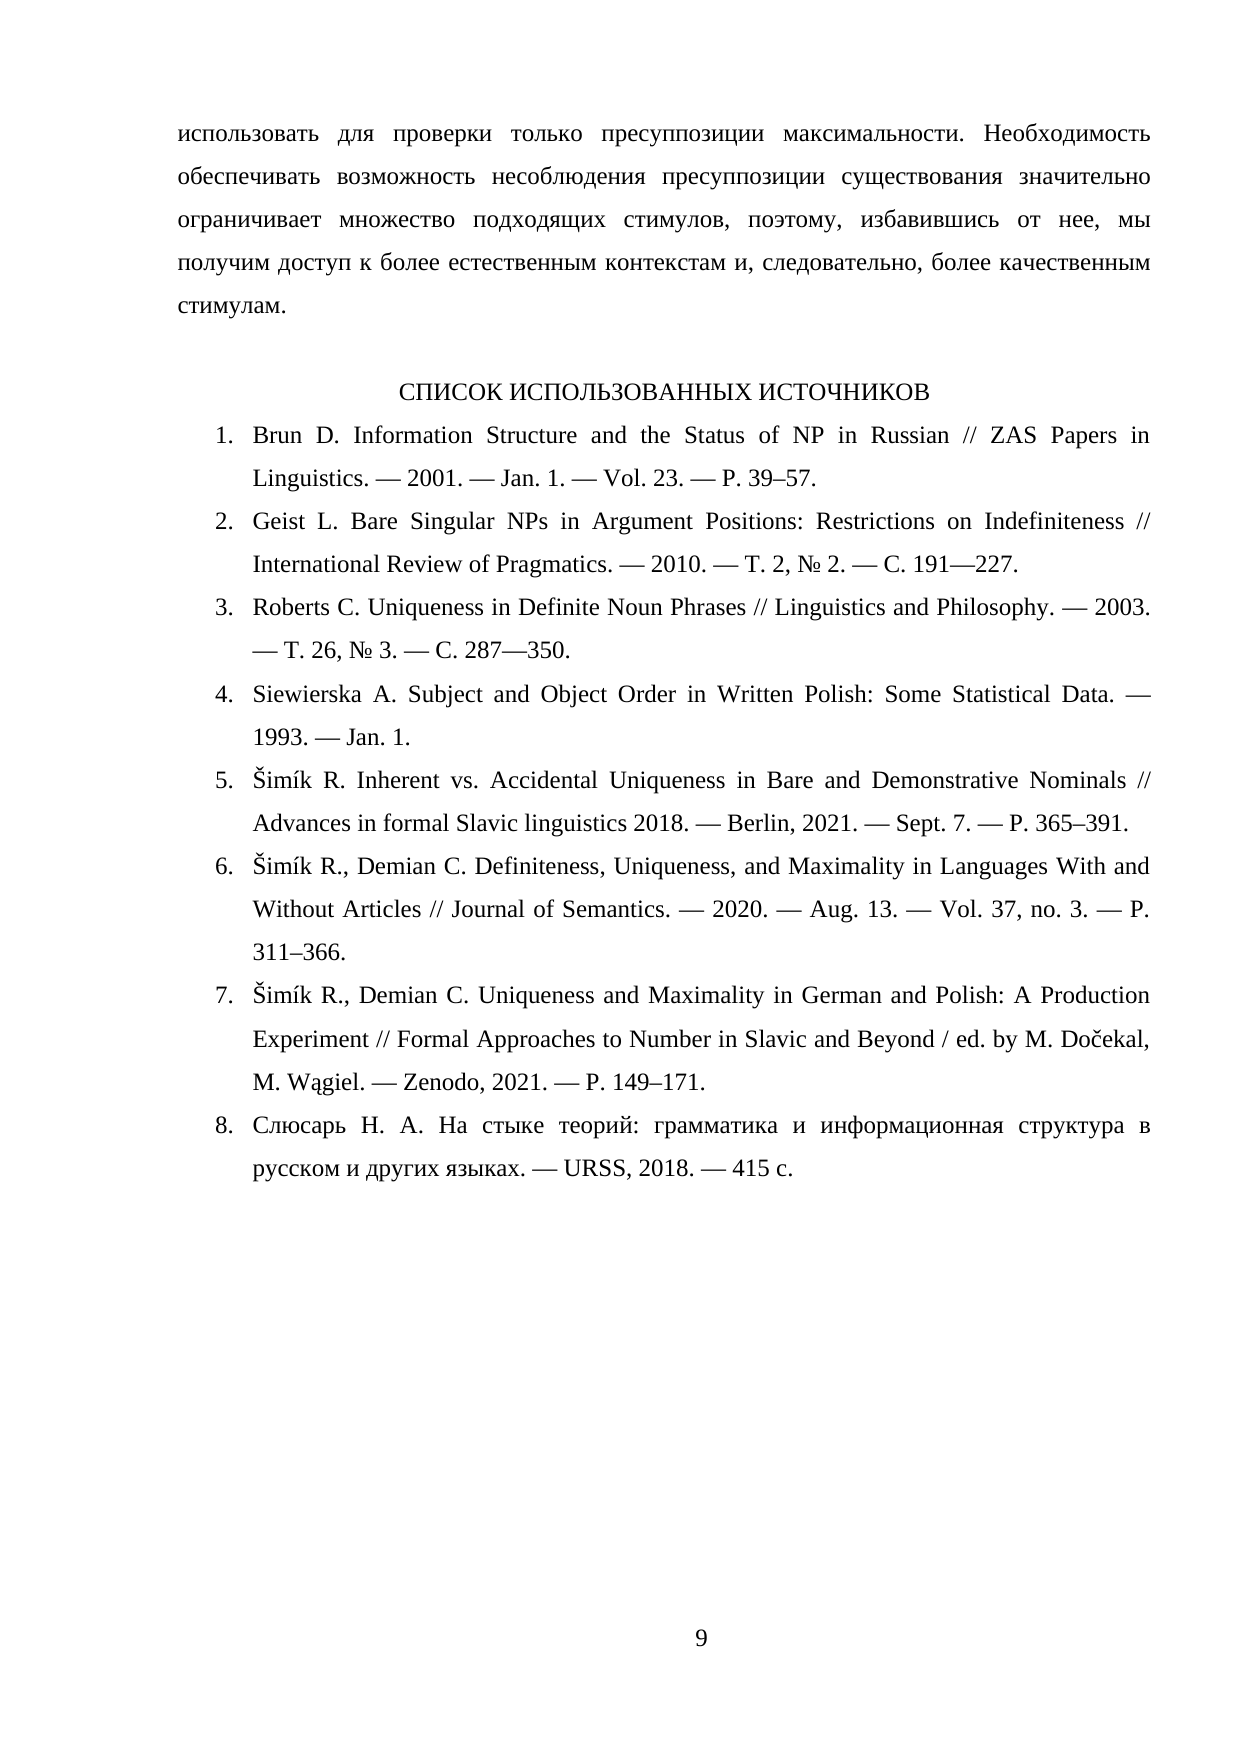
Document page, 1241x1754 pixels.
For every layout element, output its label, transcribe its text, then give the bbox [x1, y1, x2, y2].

list Šimík R., Demian C. Uniqueness and Maximality in German and Polish: A Production Experiment // Formal Approaches to Number in Slavic and Beyond / ed. by M. Dočekal, M. Wągiel. — Zenodo, 2021. — P. 149–171. [215, 981, 1152, 1096]
text Список использованных источников [177, 377, 1152, 406]
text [177, 118, 1152, 319]
list Brun D. Information Structure and the Status of NP in Russian // ZAS Papers in Linguistics. — 2001. — Jan. 1. — Vol. 23. — P. 39–57. [215, 420, 1152, 492]
list Šimík R., Demian C. Definiteness, Uniqueness, and Maximality in Languages With and Without Articles // Journal of Semantics. — 2020. — Aug. 13. — Vol. 37, no. 3. — P. 311–366. [215, 851, 1152, 966]
list Geist L. Bare Singular NPs in Argument Positions: Restrictions on Indefiniteness // International Review of Pragmatics. — 2010. — Т. 2, № 2. — С. 191—227. [215, 506, 1152, 578]
list Šimík R. Inherent vs. Accidental Uniqueness in Bare and Demonstrative Nominals // Advances in formal Slavic linguistics 2018. — Berlin, 2021. — Sept. 7. — P. 365–391. [215, 765, 1152, 837]
list Roberts C. Uniqueness in Definite Noun Phrases // Linguistics and Philosophy. — 2003. — Т. 26, № 3. — С. 287—350. [215, 592, 1152, 664]
list Siewierska A. Subject and Object Order in Written Polish: Some Statistical Data. — 1993. — Jan. 1. [215, 679, 1152, 751]
list Слюсарь Н. А. На стыке теорий: грамматика и информационная структура в русском и других языках. — URSS, 2018. — 415 с. [215, 1110, 1152, 1182]
